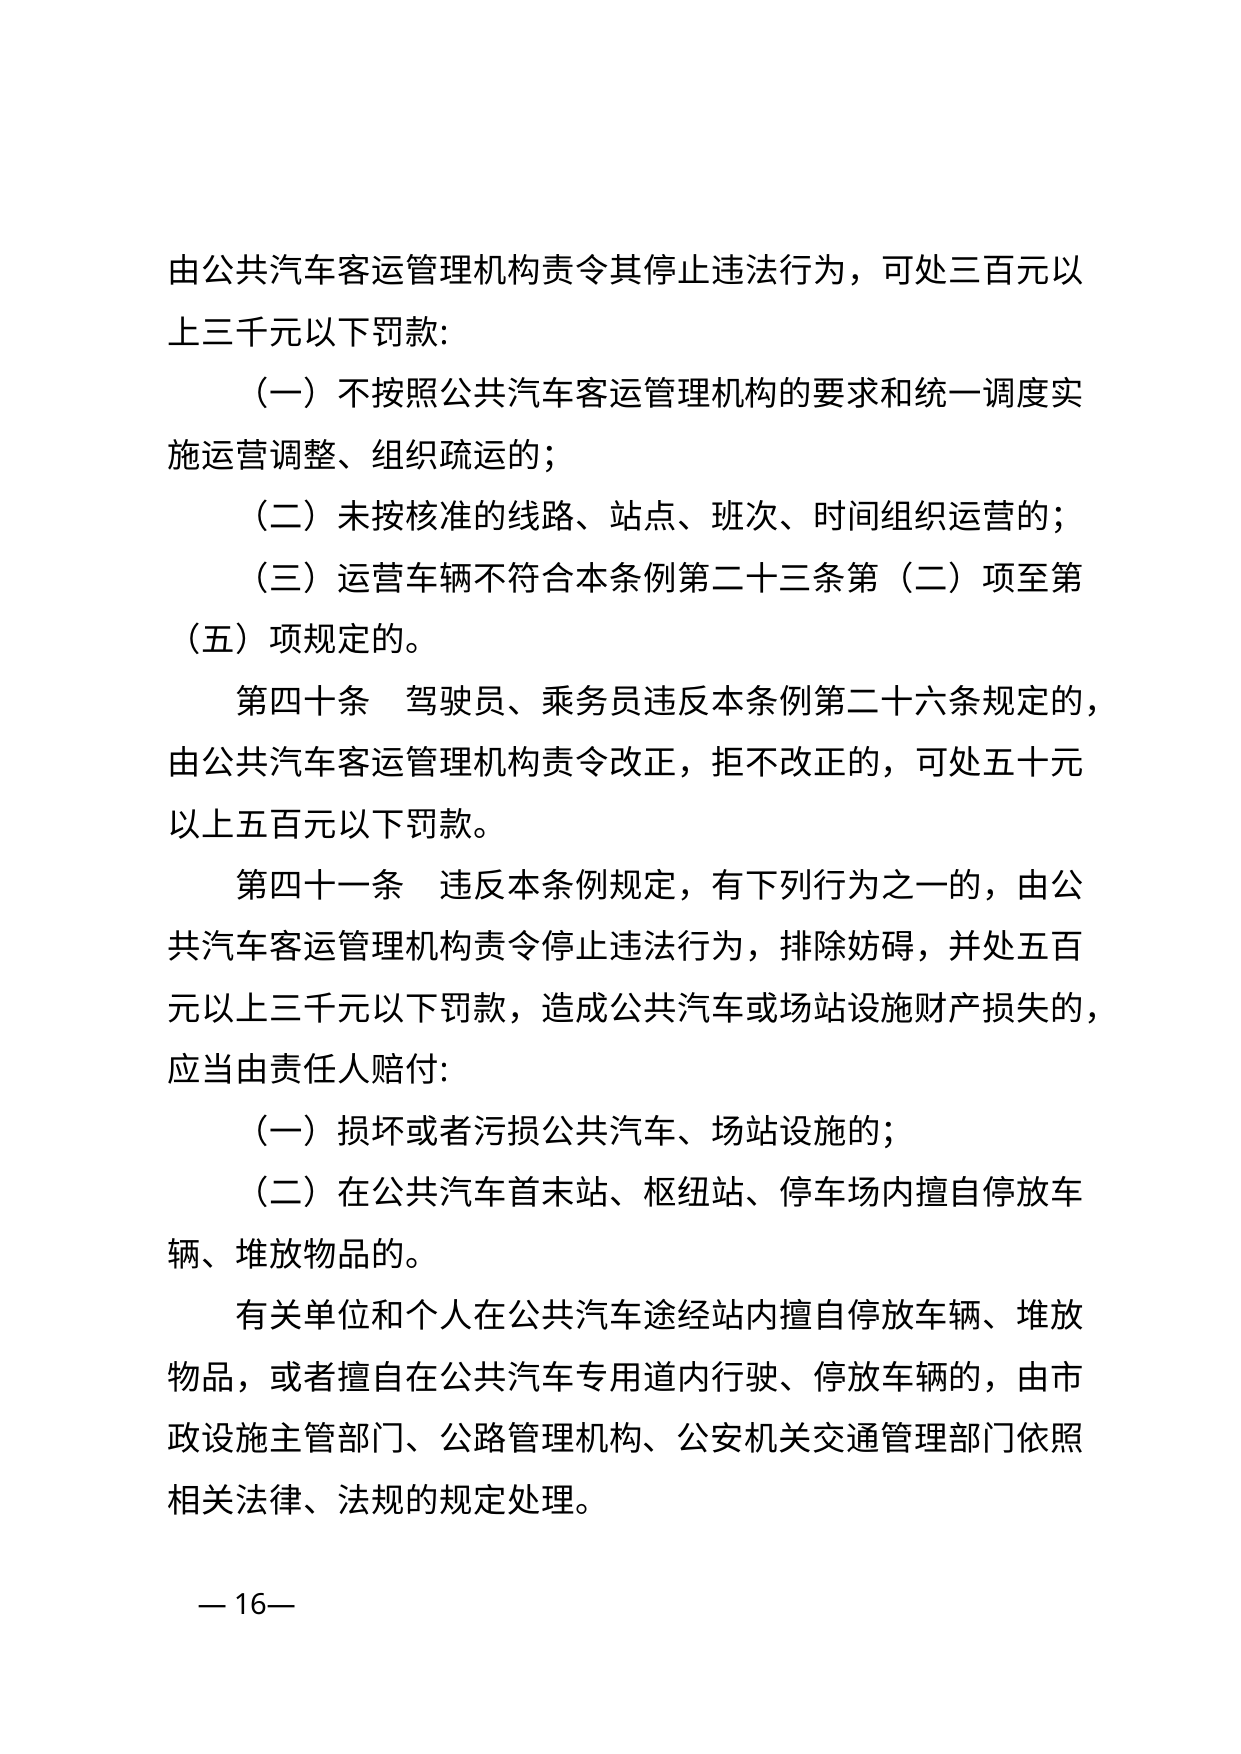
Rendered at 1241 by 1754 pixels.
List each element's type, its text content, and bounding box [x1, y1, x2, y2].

text 第四十条 驾驶员、乘务员违反本条例第二十六条规定的，由公共汽车客运管理机构责令改正，拒不改正的，可处五十元以上五百元以下罚款。 [168, 668, 1084, 852]
text （二）未按核准的线路、站点、班次、时间组织运营的； [168, 483, 1084, 545]
text 第四十一条 违反本条例规定，有下列行为之一的，由公共汽车客运管理机构责令停止违法行为，排除妨碍，并处五百元以上三千元以下罚款，造成公共汽车或场站设施财产损失的，应当由责任人赔付: [168, 852, 1084, 1098]
text （一）不按照公共汽车客运管理机构的要求和统一调度实施运营调整、组织疏运的； [168, 361, 1084, 483]
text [168, 238, 1084, 361]
text 有关单位和个人在公共汽车途经站内擅自停放车辆、堆放物品，或者擅自在公共汽车专用道内行驶、停放车辆的，由市政设施主管部门、公路管理机构、公安机关交通管理部门依照相关法律、法规的规定处理。 [168, 1282, 1084, 1528]
text （二）在公共汽车首末站、枢纽站、停车场内擅自停放车辆、堆放物品的。 [168, 1159, 1084, 1282]
text （一）损坏或者污损公共汽车、场站设施的； [168, 1098, 1084, 1159]
text （三）运营车辆不符合本条例第二十三条第（二）项至第（五）项规定的。 [168, 545, 1084, 668]
